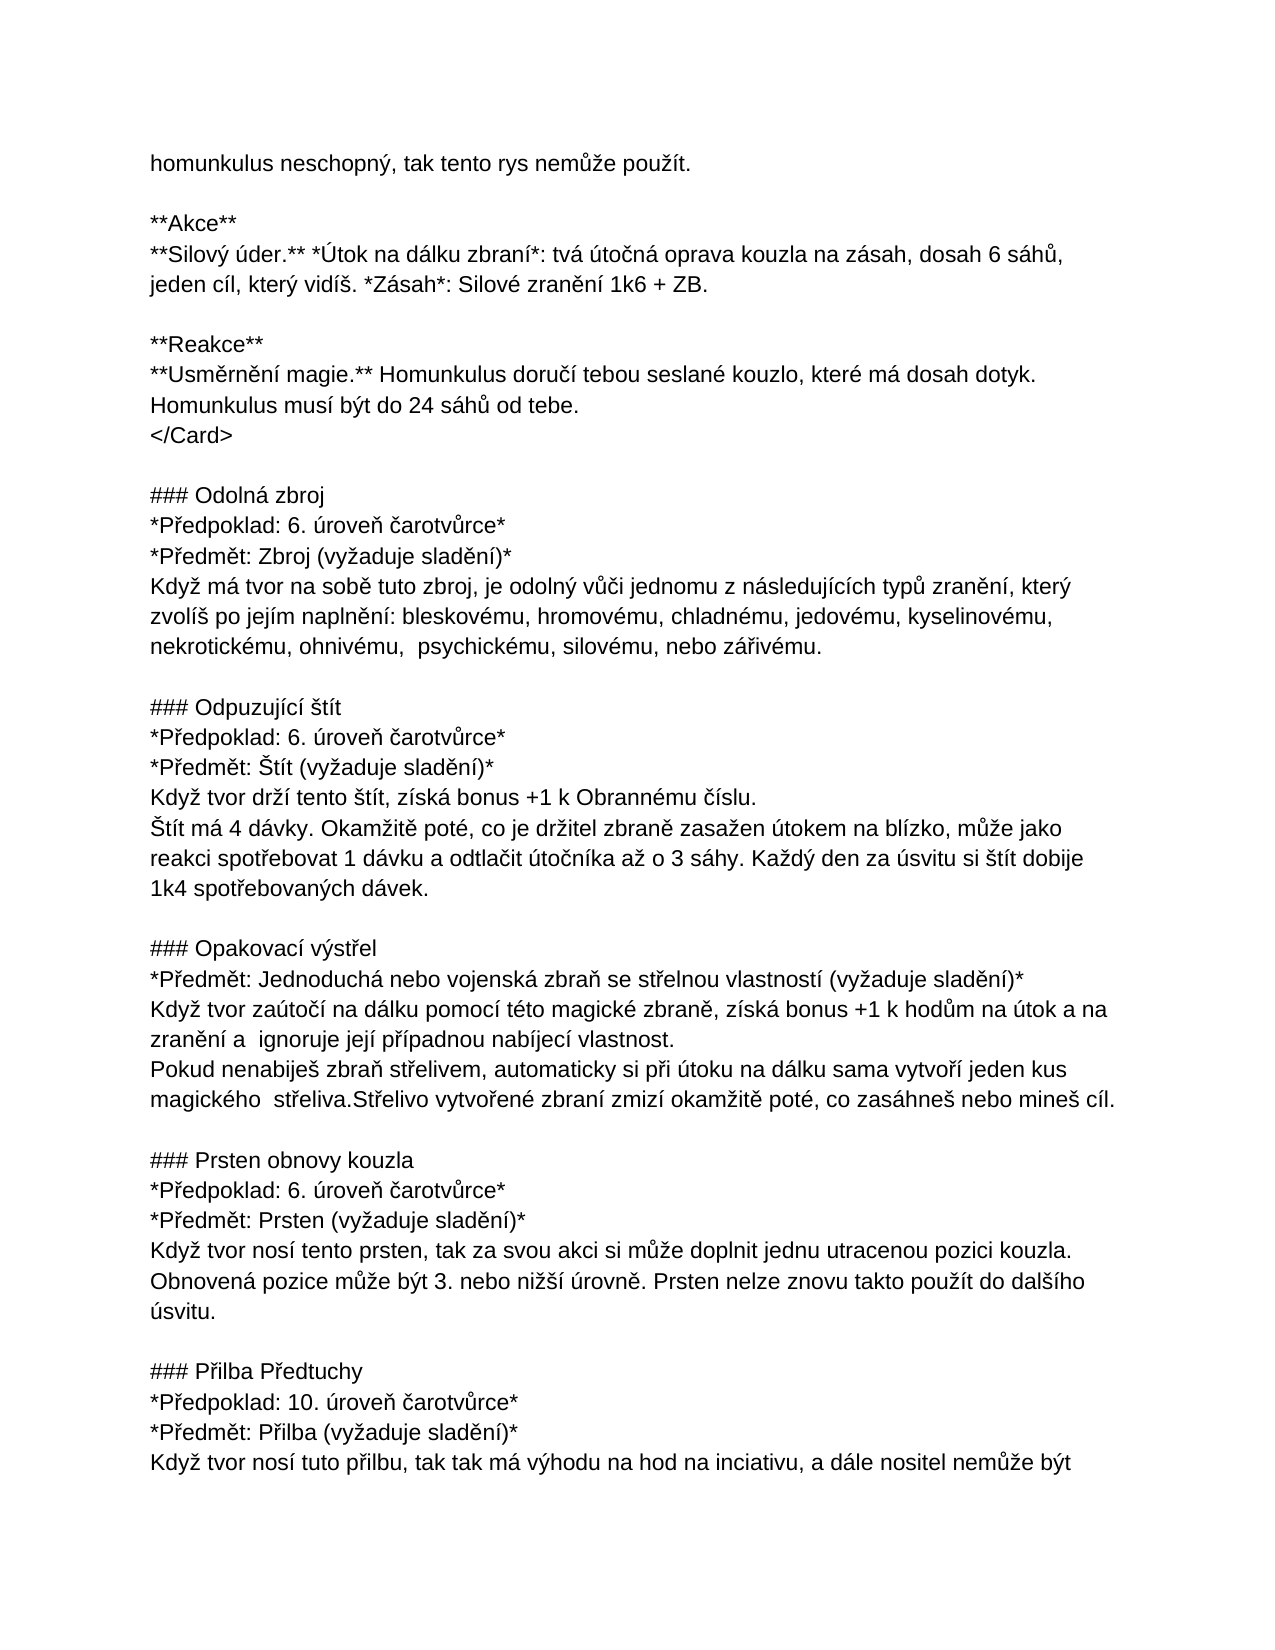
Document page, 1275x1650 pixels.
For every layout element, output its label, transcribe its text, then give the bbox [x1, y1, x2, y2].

text *Předpoklad: 6. úroveň čarotvůrce* [150, 724, 1125, 750]
text ### Prsten obnovy kouzla [150, 1147, 1125, 1173]
text *Předmět: Přilba (vyžaduje sladění)* [150, 1419, 1125, 1445]
text </Card> [150, 422, 1125, 448]
text *Předmět: Zbroj (vyžaduje sladění)* [150, 543, 1125, 569]
text ### Opakovací výstřel [150, 935, 1125, 962]
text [150, 1449, 1125, 1475]
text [150, 150, 1125, 176]
text Když tvor nosí tento prsten, tak za svou akci si může doplnit jednu utracenou pozici kouzla. Obnovená pozice může být 3. nebo nižší úrovně. Prsten nelze znovu takto použít do dalšího úsvitu. [150, 1237, 1125, 1324]
text *Předmět: Štít (vyžaduje sladění)* [150, 754, 1125, 781]
text Když tvor drží tento štít, získá bonus +1 k Obrannému číslu. [150, 784, 1125, 811]
text **Silový úder.** *Útok na dálku zbraní*: tvá útočná oprava kouzla na zásah, dosah 6 sáhů, jeden cíl, který vidíš. *Zásah*: Silové zranění 1k6 + ZB. [150, 241, 1125, 297]
text ### Odpuzující štít [150, 694, 1125, 720]
text *Předpoklad: 6. úroveň čarotvůrce* [150, 1177, 1125, 1203]
text *Předpoklad: 6. úroveň čarotvůrce* [150, 512, 1125, 539]
text ### Odolná zbroj [150, 482, 1125, 509]
text ### Přilba Předtuchy [150, 1358, 1125, 1385]
text *Předmět: Jednoduchá nebo vojenská zbraň se střelnou vlastností (vyžaduje sladění)* [150, 966, 1125, 992]
text **Usměrnění magie.** Homunkulus doručí tebou seslané kouzlo, které má dosah dotyk. Homunkulus musí být do 24 sáhů od tebe. [150, 361, 1125, 418]
text **Akce** [150, 210, 1125, 237]
text Když má tvor na sobě tuto zbroj, je odolný vůči jednomu z následujících typů zranění, který zvolíš po jejím naplnění: bleskovému, hromovému, chladnému, jedovému, kyselinovému, nekrotickému, ohnivému, psychickému, silovému, nebo zářivému. [150, 573, 1125, 660]
text *Předpoklad: 10. úroveň čarotvůrce* [150, 1388, 1125, 1415]
text Štít má 4 dávky. Okamžitě poté, co je držitel zbraně zasažen útokem na blízko, může jako reakci spotřebovat 1 dávku a odtlačit útočníka až o 3 sáhy. Každý den za úsvitu si štít dobije 1k4 spotřebovaných dávek. [150, 814, 1125, 901]
text **Reakce** [150, 331, 1125, 358]
text Když tvor zaútočí na dálku pomocí této magické zbraně, získá bonus +1 k hodům na útok a na zranění a ignoruje její případnou nabíjecí vlastnost. [150, 996, 1125, 1052]
text *Předmět: Prsten (vyžaduje sladění)* [150, 1207, 1125, 1234]
text Pokud nenabiješ zbraň střelivem, automaticky si při útoku na dálku sama vytvoří jeden kus magického střeliva.Střelivo vytvořené zbraní zmizí okamžitě poté, co zasáhneš nebo mineš cíl. [150, 1056, 1125, 1113]
